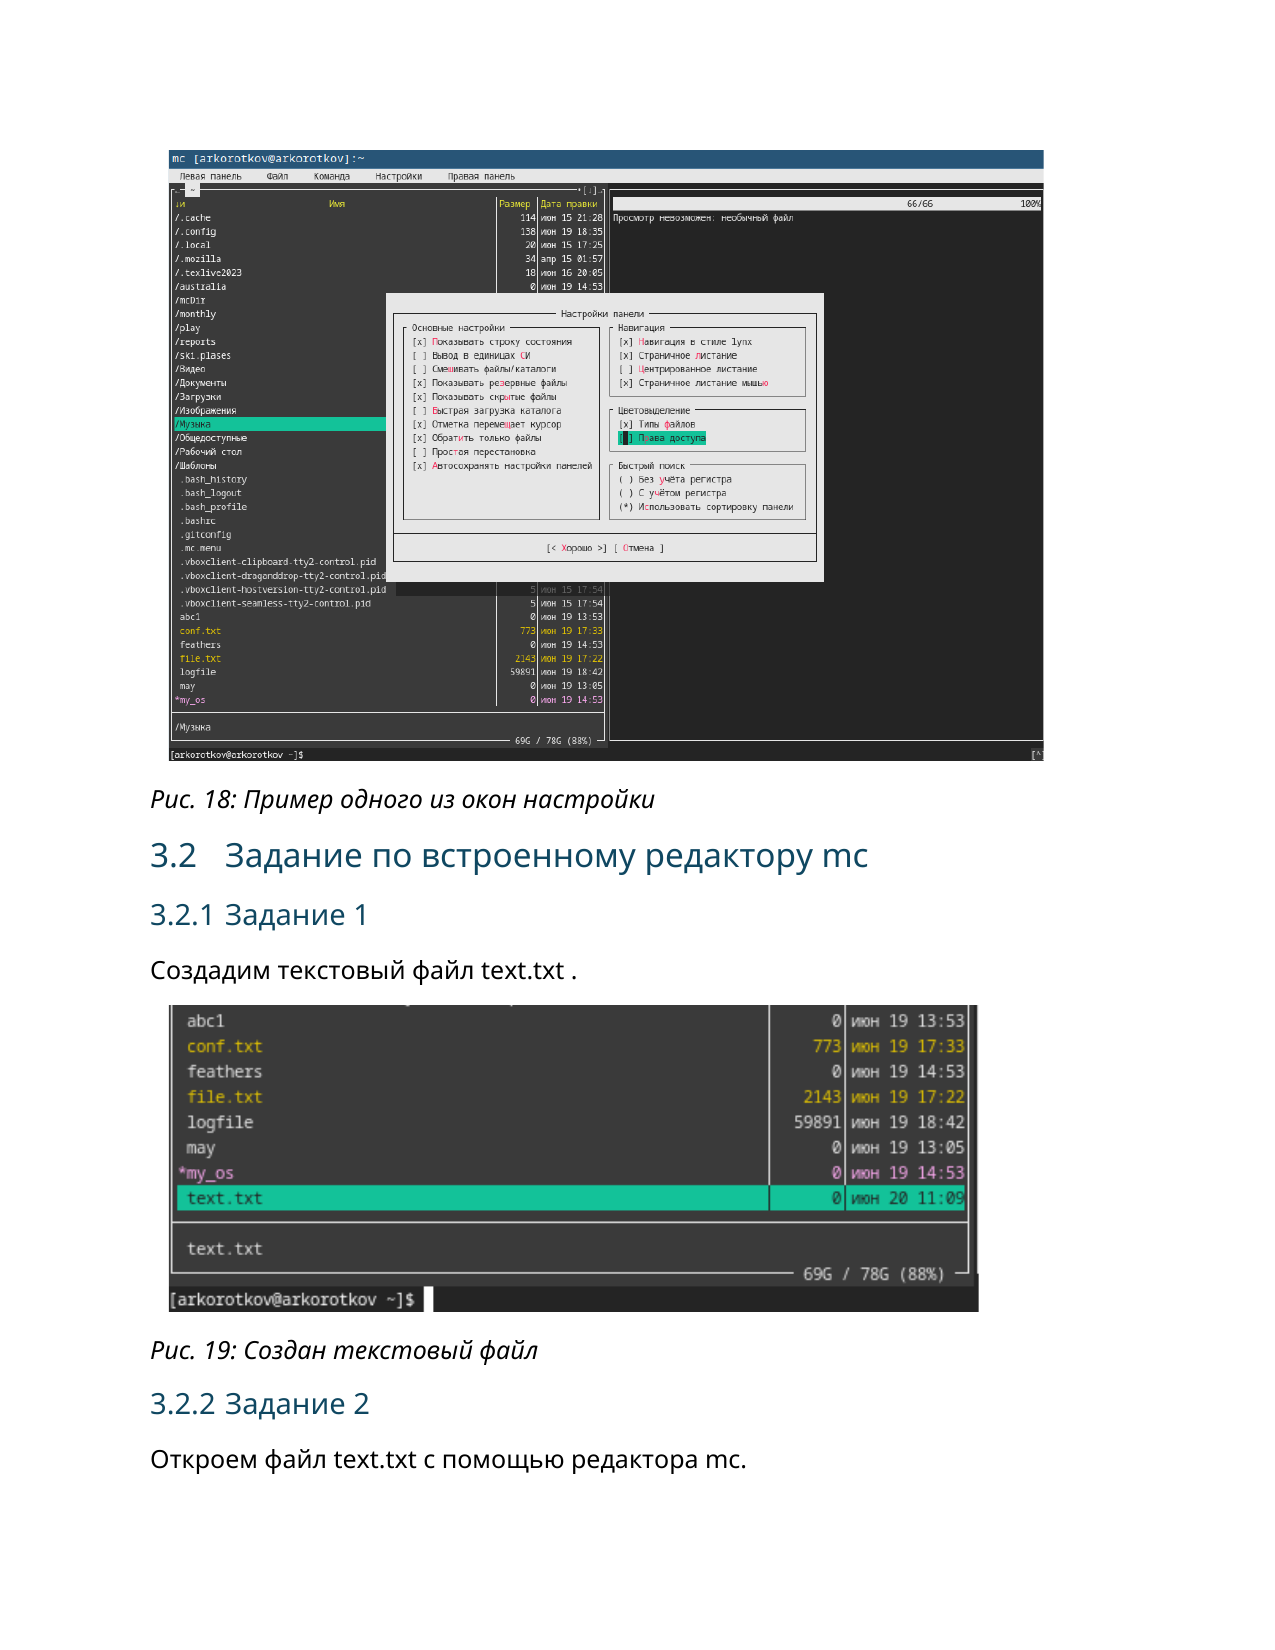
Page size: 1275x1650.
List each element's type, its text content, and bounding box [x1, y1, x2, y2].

text Создадим текстовый файл text.txt . [150, 953, 1125, 987]
picture [168, 1005, 979, 1312]
text Откроем файл text.txt с помощью редактора mc. [150, 1442, 1125, 1476]
subtitle 3.2.2 Задание 2 [150, 1383, 1125, 1423]
subtitle 3.2.1 Задание 1 [150, 894, 1125, 934]
text Рис. 18: Пример одного из окон настройки [150, 781, 1125, 815]
text Рис. 19: Создан текстовый файл [150, 1333, 1125, 1367]
subtitle 3.2 Задание по встроенному редактору mc [150, 832, 1125, 877]
picture [168, 150, 1044, 761]
